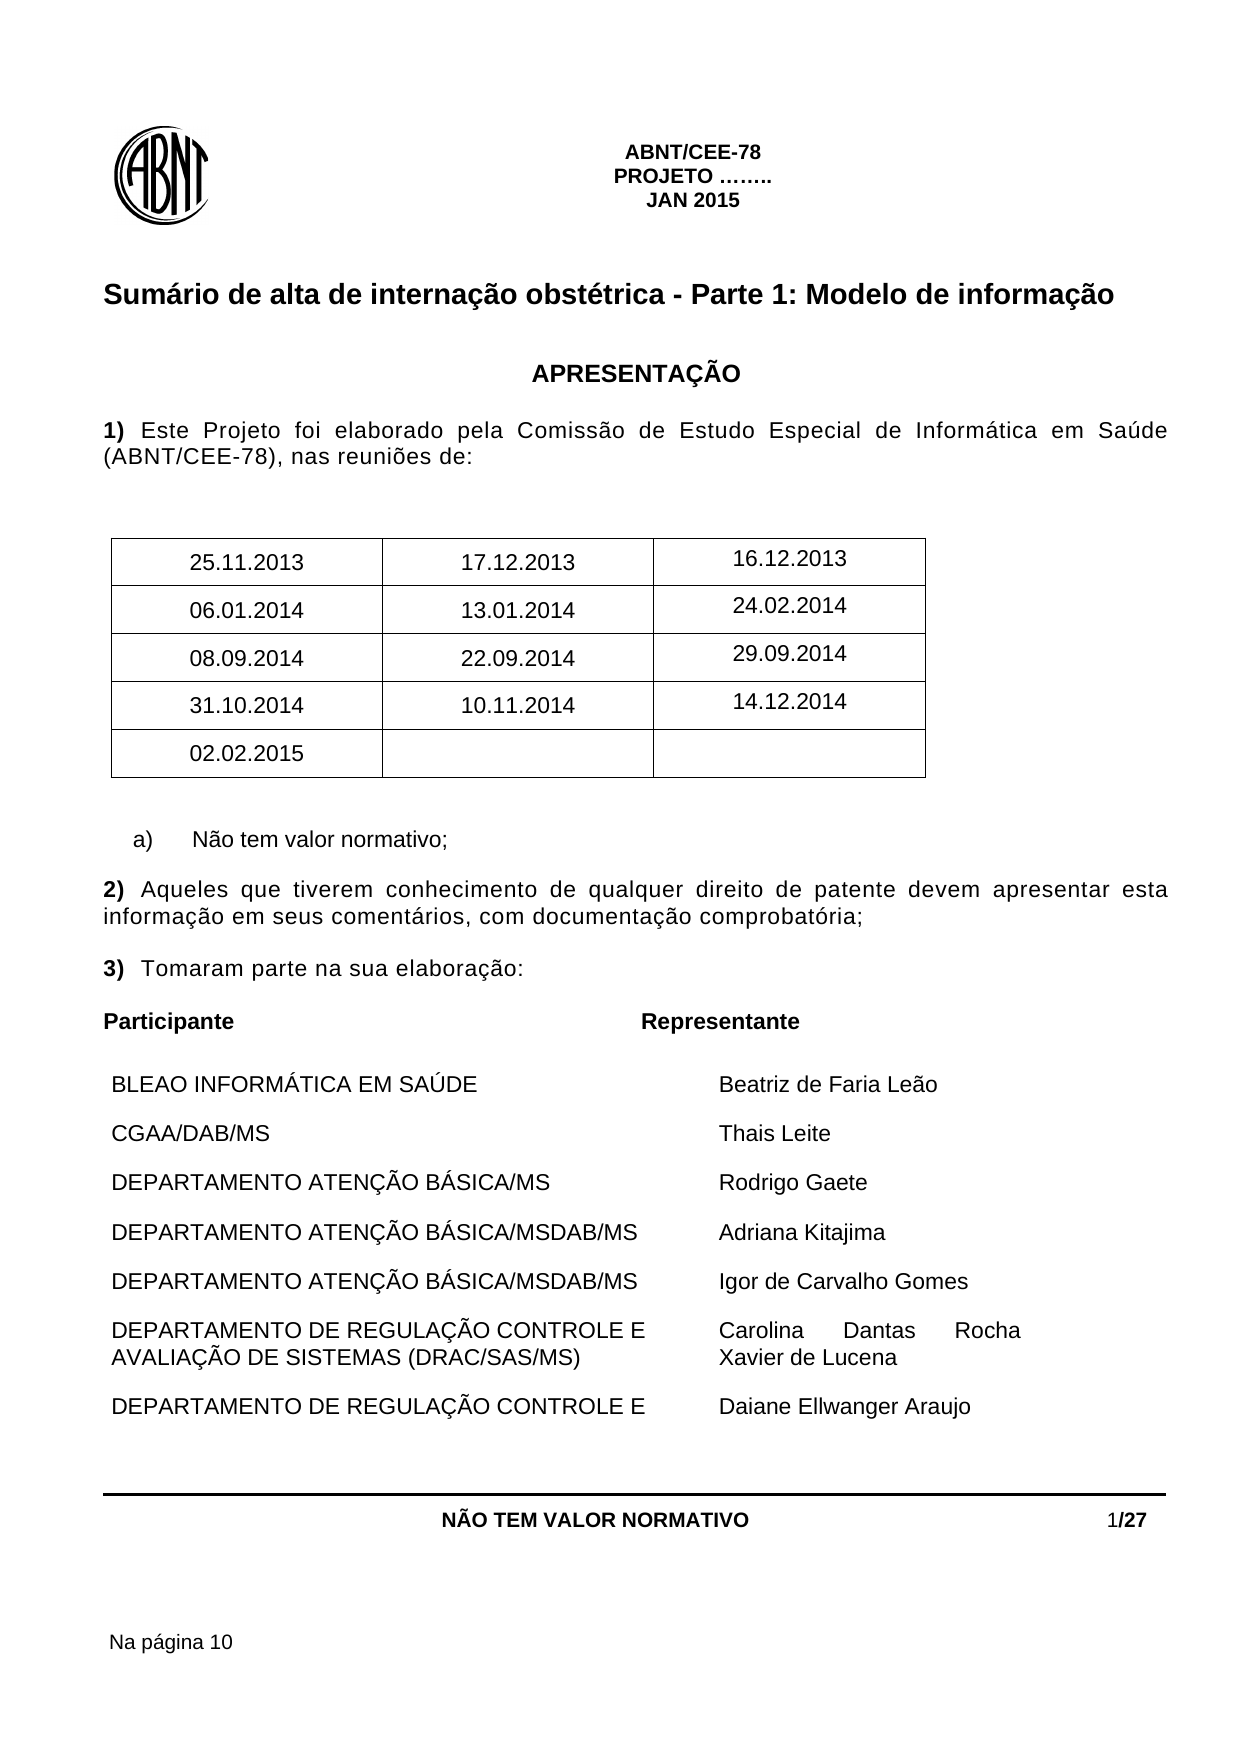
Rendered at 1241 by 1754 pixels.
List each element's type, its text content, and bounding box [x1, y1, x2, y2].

table_cell [654, 730, 925, 777]
text Tomaram parte na sua elaboração: [103, 955, 1169, 982]
text Participante Representante [103, 1008, 1169, 1034]
text Este Projeto foi elaborado pela Comissão de Estudo Especial de Informática em Saúde (ABNT/CEE-78), nas reuniões de: [103, 417, 1169, 470]
table_cell Carolina Dantas Rocha Xavier de Lucena [711, 1307, 1028, 1380]
table_cell Rodrigo Gaete [711, 1159, 1028, 1206]
table_cell DEPARTAMENTO ATENÇÃO BÁSICA/MS [104, 1159, 709, 1206]
table_cell 14.12.2014 [654, 682, 925, 729]
table_cell Igor de Carvalho Gomes [711, 1258, 1028, 1305]
table_cell 13.01.2014 [383, 586, 653, 633]
table_cell 10.11.2014 [383, 682, 653, 729]
table_cell Adriana Kitajima [711, 1208, 1028, 1255]
table_cell 08.09.2014 [112, 634, 382, 681]
table_cell 31.10.2014 [112, 682, 382, 729]
table_cell DEPARTAMENTO DE REGULAÇÃO CONTROLE E AVALIAÇÃO DE SISTEMAS (DRAC/SAS/MS) [104, 1307, 709, 1380]
list Não tem valor normativo; [133, 826, 1169, 852]
table_cell DEPARTAMENTO ATENÇÃO BÁSICA/MSDAB/MS [104, 1208, 709, 1255]
table_cell 24.02.2014 [654, 586, 925, 633]
picture [114, 126, 209, 225]
table_header 25.11.2013 [112, 539, 382, 585]
table_cell Thais Leite [711, 1110, 1028, 1157]
table_cell DEPARTAMENTO DE REGULAÇÃO CONTROLE E AVALIAÇÃO DE SISTEMAS (DRAC/SAS/MS) [104, 1383, 709, 1429]
table_cell Daiane Ellwanger Araujo [711, 1383, 1028, 1429]
text APRESENTAÇÃO [103, 359, 1169, 388]
table_header 17.12.2013 [383, 539, 653, 585]
table_header BLEAO INFORMÁTICA EM SAÚDE [104, 1060, 709, 1108]
table_cell CGAA/DAB/MS [104, 1110, 709, 1157]
table_header Beatriz de Faria Leão [711, 1060, 1028, 1108]
table_header 16.12.2013 [654, 539, 925, 585]
table_cell [383, 730, 653, 777]
table_cell 06.01.2014 [112, 586, 382, 633]
text Sumário de alta de internação obstétrica - Parte 1: Modelo de informação [103, 277, 1169, 311]
text Aqueles que tiverem conhecimento de qualquer direito de patente devem apresentar esta informação em seus comentários, com documentação comprobatória; [103, 876, 1169, 929]
table_cell 29.09.2014 [654, 634, 925, 681]
table_cell 02.02.2015 [112, 730, 382, 777]
table_cell DEPARTAMENTO ATENÇÃO BÁSICA/MSDAB/MS [104, 1258, 709, 1305]
table_cell 22.09.2014 [383, 634, 653, 681]
